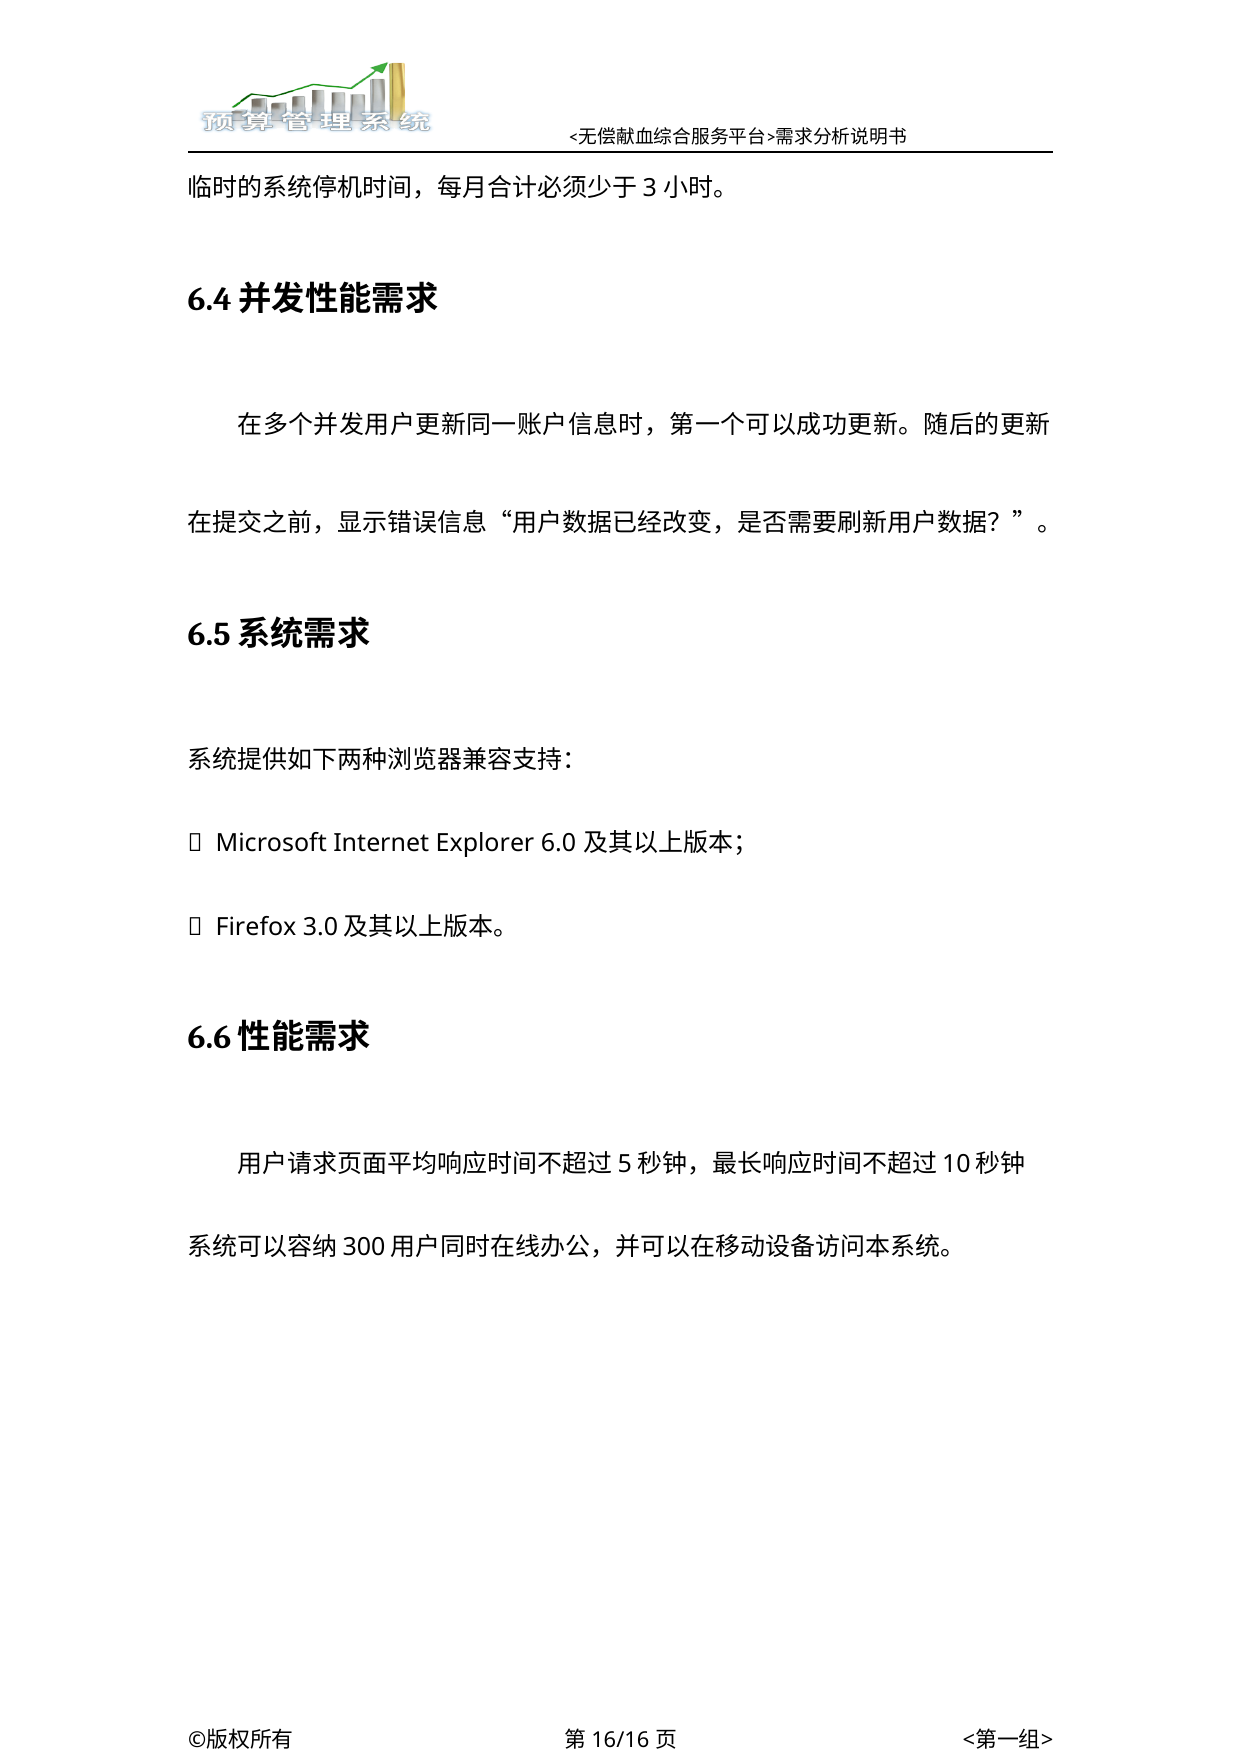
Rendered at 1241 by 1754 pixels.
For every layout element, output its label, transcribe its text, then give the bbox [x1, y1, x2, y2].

text 在多个并发用户更新同一账户信息时，第一个可以成功更新。随后的更新在提交之前，显示错误信息“用户数据已经改变，是否需要刷新用户数据？”。 [187, 390, 1053, 553]
text  Firefox 3.0及其以上版本。 [187, 892, 1053, 957]
text 用户请求页面平均响应时间不超过5秒钟，最长响应时间不超过10秒钟 [187, 1129, 1053, 1194]
text  Microsoft Internet Explorer 6.0 及其以上版本； [187, 808, 1053, 873]
text 系统可以容纳300用户同时在线办公，并可以在移动设备访问本系统。 [187, 1212, 1053, 1277]
subtitle 6.5系统需求 [187, 598, 1053, 663]
text 临时的系统停机时间，每月合计必须少于3 小时。 [187, 153, 1053, 218]
subtitle 6.4并发性能需求 [187, 263, 1053, 328]
subtitle 6.6性能需求 [187, 1002, 1053, 1067]
picture [187, 53, 455, 144]
text 系统提供如下两种浏览器兼容支持： [187, 725, 1053, 790]
